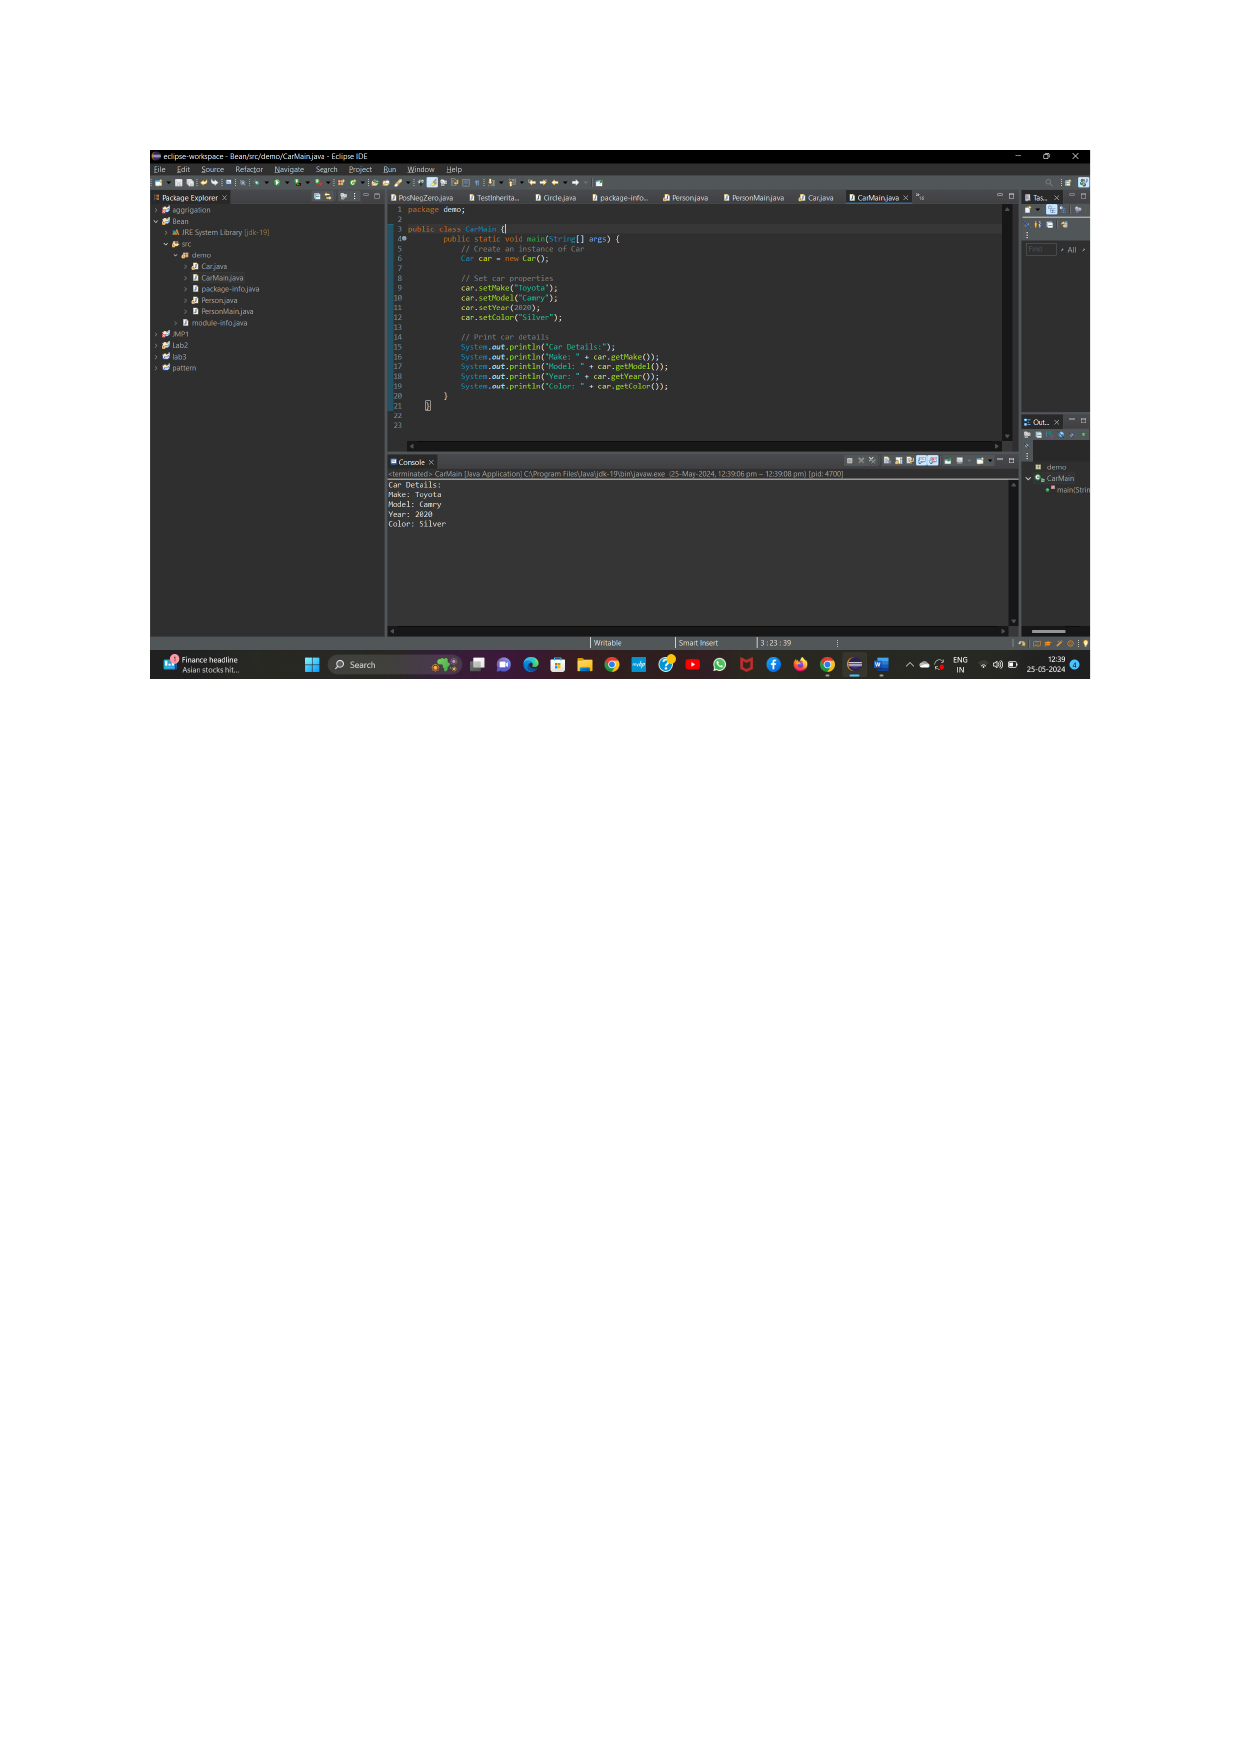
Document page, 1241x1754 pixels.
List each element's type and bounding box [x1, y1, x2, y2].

picture [150, 150, 1091, 679]
